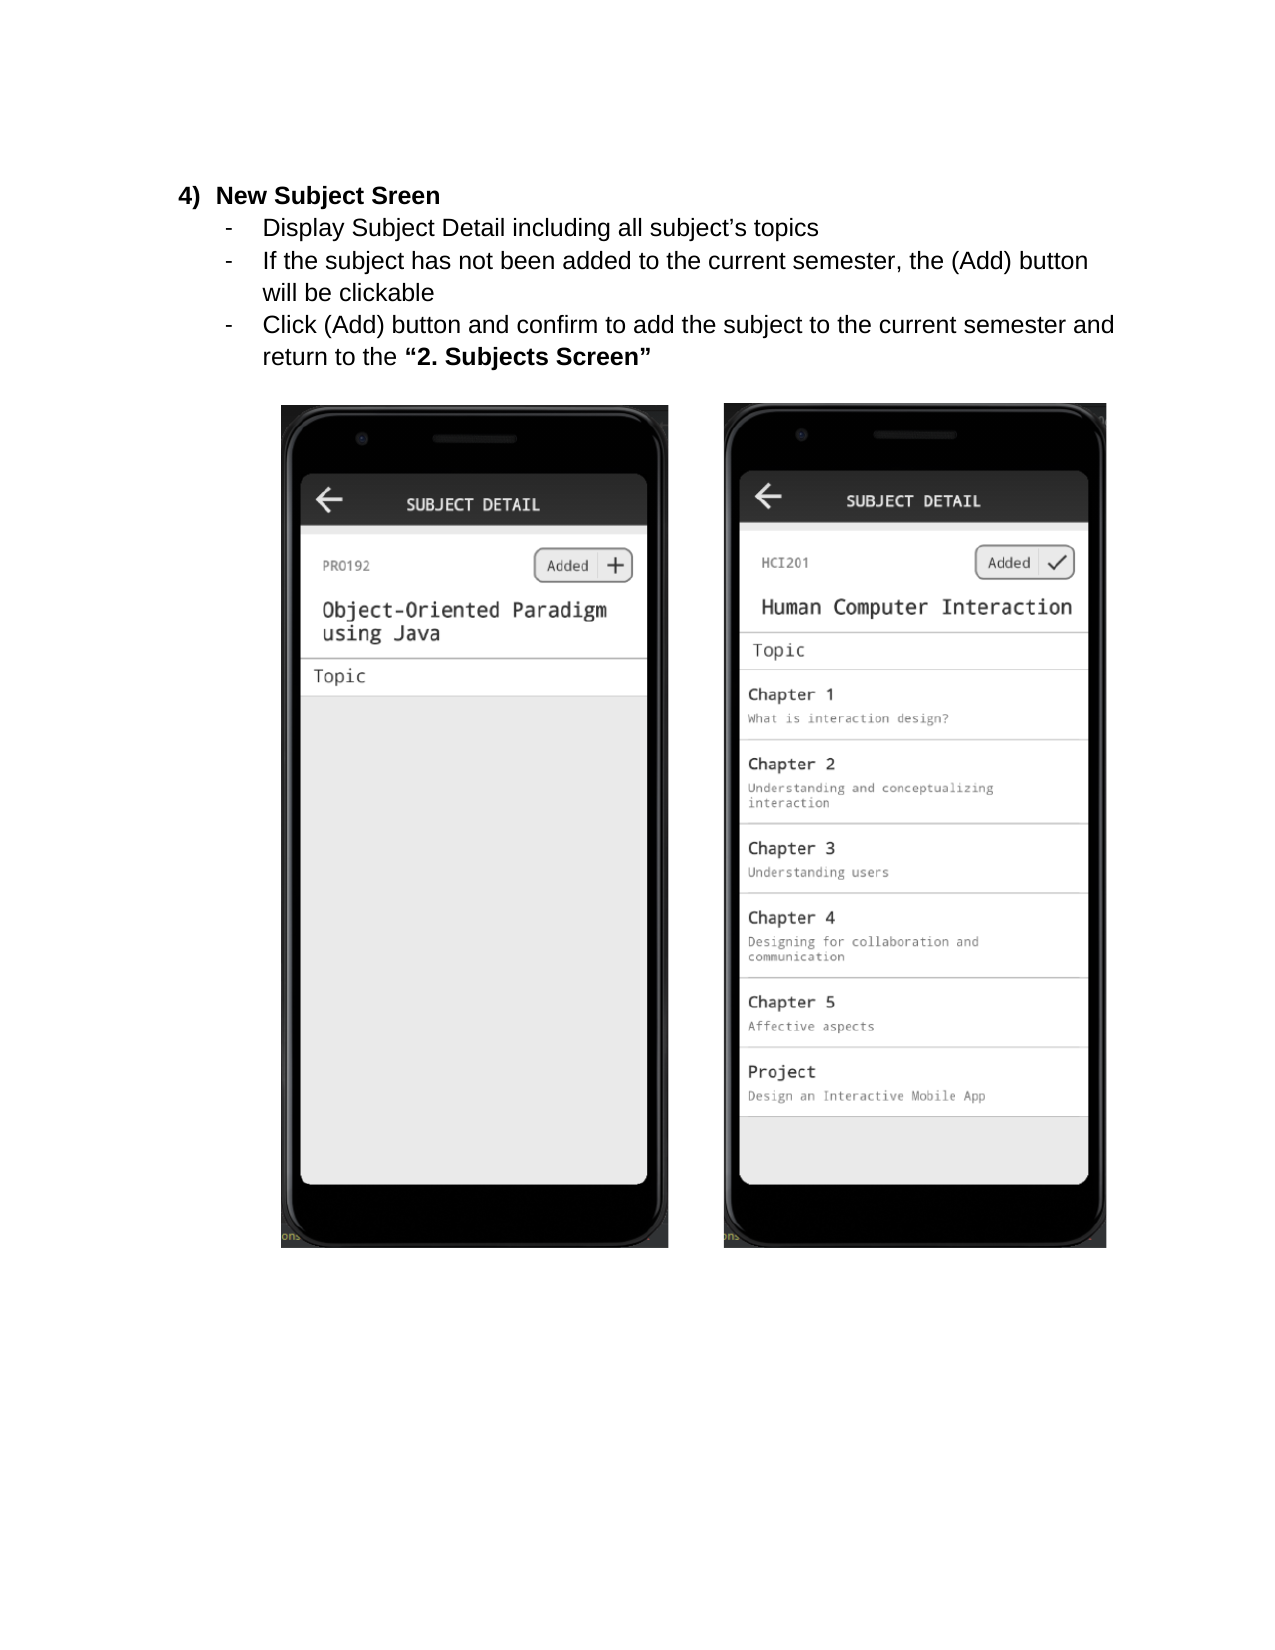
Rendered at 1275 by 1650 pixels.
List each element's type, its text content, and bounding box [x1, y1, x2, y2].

list Click (Add) button and confirm to add the subject to the current semester and return to the “2. Subjects Screen” [225, 309, 1125, 370]
picture [723, 403, 1107, 1248]
list Display Subject Detail including all subject’s topics [225, 212, 1125, 243]
list If the subject has not been added to the current semester, the (Add) button will be clickable [225, 245, 1125, 307]
picture [281, 405, 669, 1248]
list New Subject Sreen [178, 181, 1125, 210]
